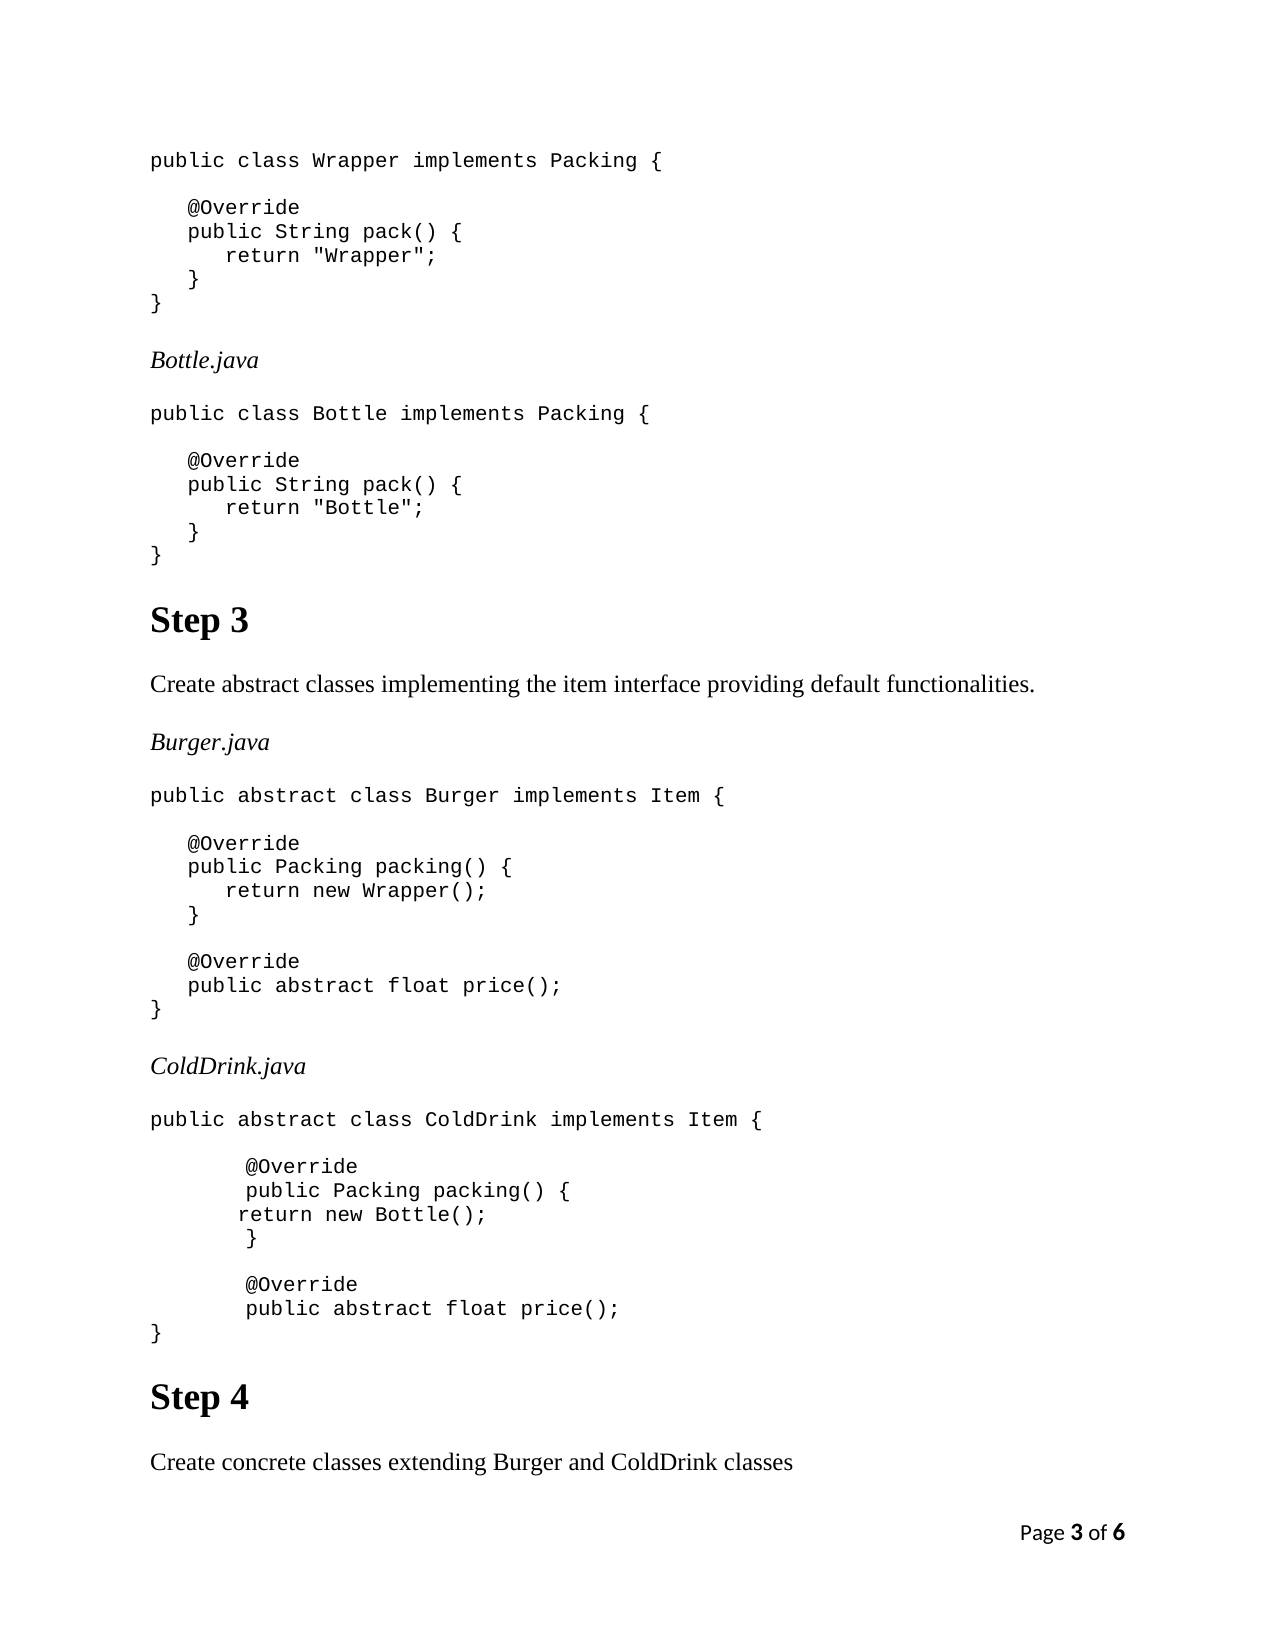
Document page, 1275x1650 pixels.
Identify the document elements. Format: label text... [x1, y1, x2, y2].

text public abstract float price(); [150, 1298, 1125, 1322]
text @Override [150, 951, 1125, 974]
text } [150, 904, 1125, 927]
text } [150, 998, 1125, 1022]
text } [150, 544, 1125, 568]
text @Override [150, 1274, 1125, 1298]
text return "Bottle"; [150, 497, 1125, 521]
text return "Wrapper"; [150, 244, 1125, 268]
text public Packing packing() { [150, 1180, 1125, 1203]
text } [150, 292, 1125, 316]
text public abstract class Burger implements Item { [150, 785, 1125, 809]
text public abstract float price(); [150, 974, 1125, 998]
text public Packing packing() { [150, 856, 1125, 880]
text return new Wrapper(); [150, 880, 1125, 904]
text Create concrete classes extending Burger and ColdDrink classes [150, 1447, 1125, 1476]
text } [150, 521, 1125, 544]
text @Override [150, 197, 1125, 221]
text Step 3 [150, 597, 1125, 640]
text @Override [150, 1156, 1125, 1180]
text public String pack() { [150, 221, 1125, 244]
text @Override [150, 833, 1125, 856]
text public class Bottle implements Packing { [150, 403, 1125, 426]
text return new Bottle(); [150, 1203, 1125, 1227]
text public String pack() { [150, 473, 1125, 497]
text } [150, 268, 1125, 292]
text Bottle.java [150, 345, 1125, 373]
text Burger.java [150, 727, 1125, 756]
text Step 4 [150, 1374, 1125, 1418]
text public class Wrapper implements Packing { [150, 150, 1125, 174]
text } [150, 1322, 1125, 1345]
text ColdDrink.java [150, 1051, 1125, 1080]
text @Override [150, 450, 1125, 473]
text public abstract class ColdDrink implements Item { [150, 1109, 1125, 1133]
text } [150, 1227, 1125, 1251]
text Create abstract classes implementing the item interface providing default functionalities. [150, 669, 1125, 698]
